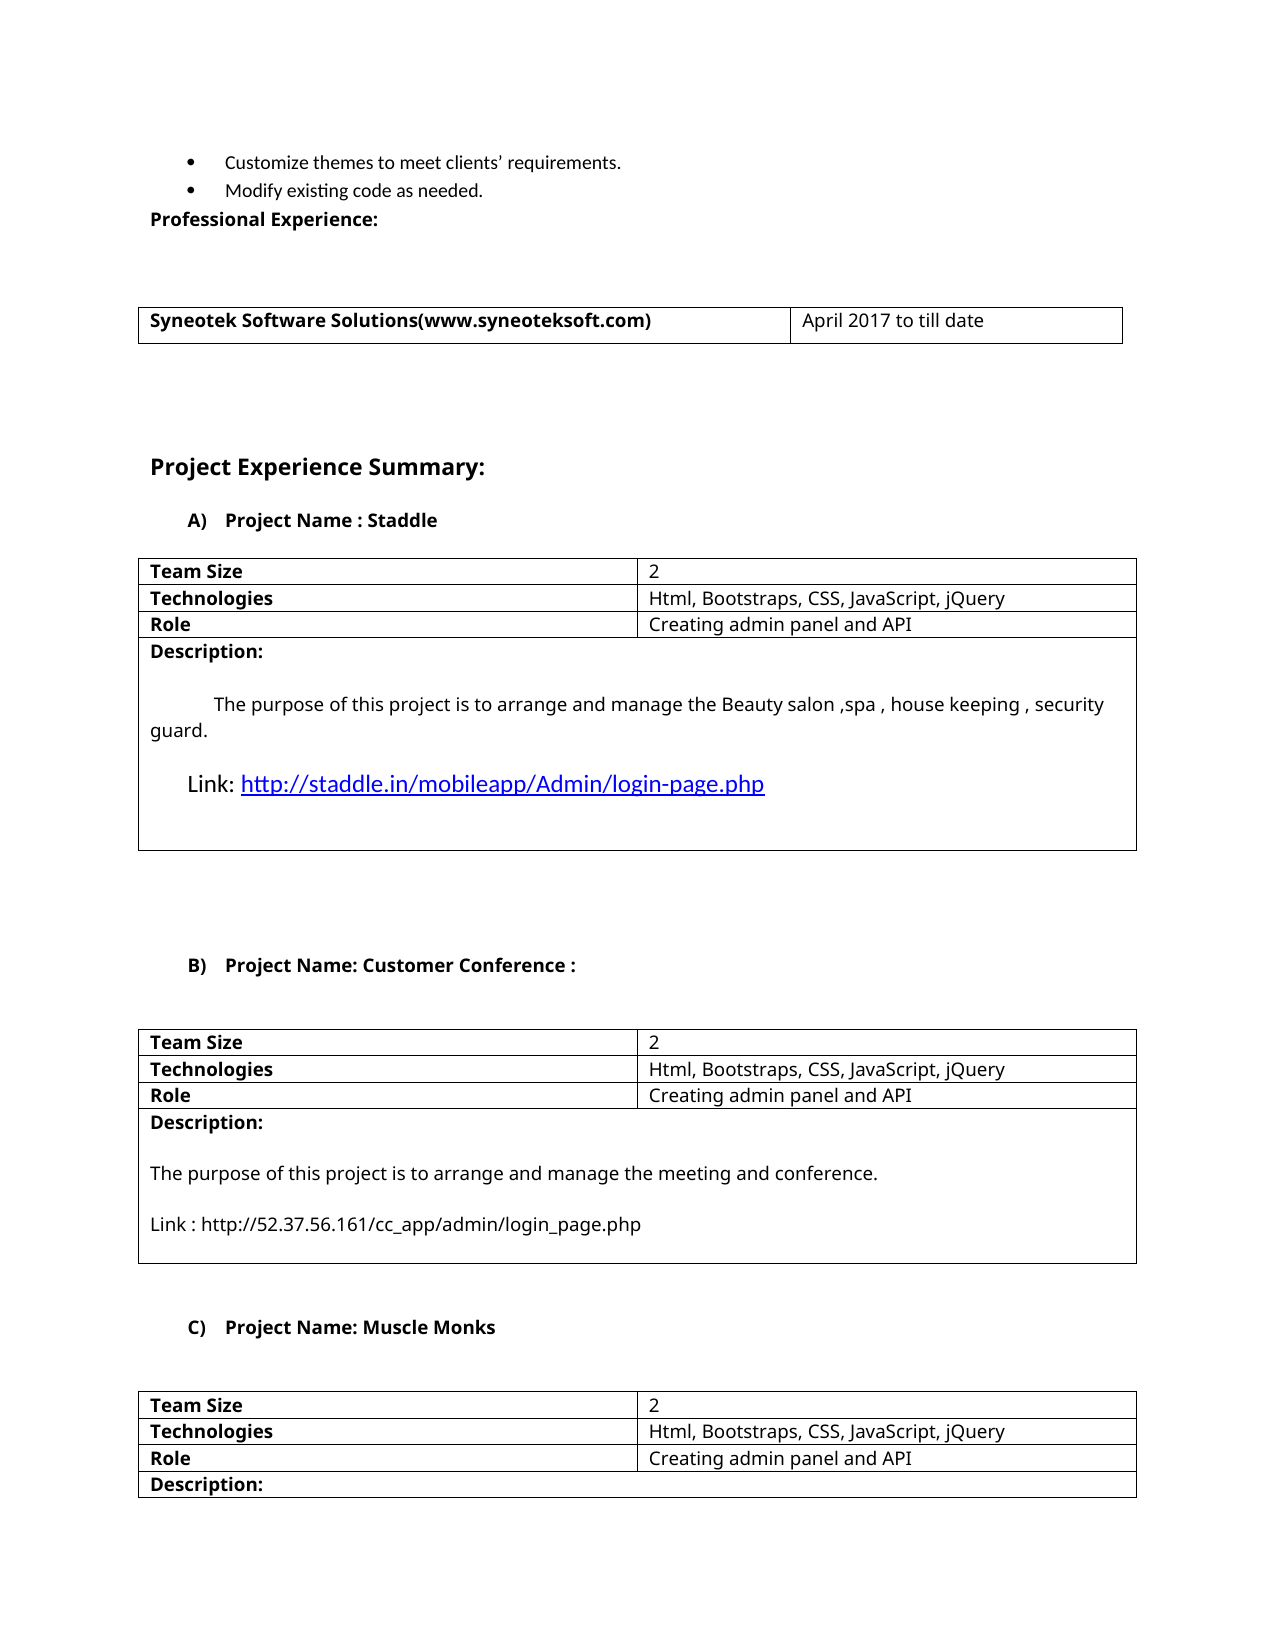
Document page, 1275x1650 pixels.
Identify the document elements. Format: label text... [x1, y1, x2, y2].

list Project Name: Muscle Monks [187, 1314, 1125, 1340]
table_cell Technologies [139, 1419, 637, 1444]
table_cell Creating admin panel and API [638, 1445, 1136, 1471]
table_header 2 [638, 1030, 1136, 1055]
list Modify existing code as needed. [187, 178, 1083, 202]
table_header Syneotek Software Solutions(www.syneoteksoft.com) [139, 308, 790, 343]
list Project Name : Staddle [187, 507, 1125, 533]
table_cell Role [139, 612, 637, 637]
table_cell Description: The purpose of this project is to arrange and manage the meeting and conference. Link : http://52.37.56.161/cc_app/admin/login_page.php [139, 1109, 1136, 1262]
table_cell Role [139, 1083, 637, 1108]
table_header 2 [638, 1392, 1136, 1418]
list Customize themes to meet clients’ requirements. [187, 150, 1083, 174]
table_cell Description: The purpose of this project is to arrange and manage the Beauty salon ,spa , house keeping , security guard. Link: http://staddle.in/mobileapp/Admin/login-page.php [139, 638, 1136, 850]
table_cell Html, Bootstraps, CSS, JavaScript, jQuery [638, 1056, 1136, 1082]
table_header April 2017 to till date [791, 308, 1122, 343]
table_cell Technologies [139, 585, 637, 611]
list Project Name: Customer Conference : [187, 952, 1125, 977]
table_header Team Size [139, 559, 637, 584]
text Project Experience Summary: [150, 451, 1125, 482]
table_cell Creating admin panel and API [638, 1083, 1136, 1108]
table_cell Technologies [139, 1056, 637, 1082]
table_cell Role [139, 1445, 637, 1471]
table_header 2 [638, 559, 1136, 584]
text Professional Experience: [150, 206, 1125, 232]
table_cell Html, Bootstraps, CSS, JavaScript, jQuery [638, 585, 1136, 611]
table_header Team Size [139, 1392, 637, 1418]
table_header Team Size [139, 1030, 637, 1055]
table_cell Creating admin panel and API [638, 612, 1136, 637]
table_cell Html, Bootstraps, CSS, JavaScript, jQuery [638, 1419, 1136, 1444]
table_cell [139, 1472, 1136, 1497]
